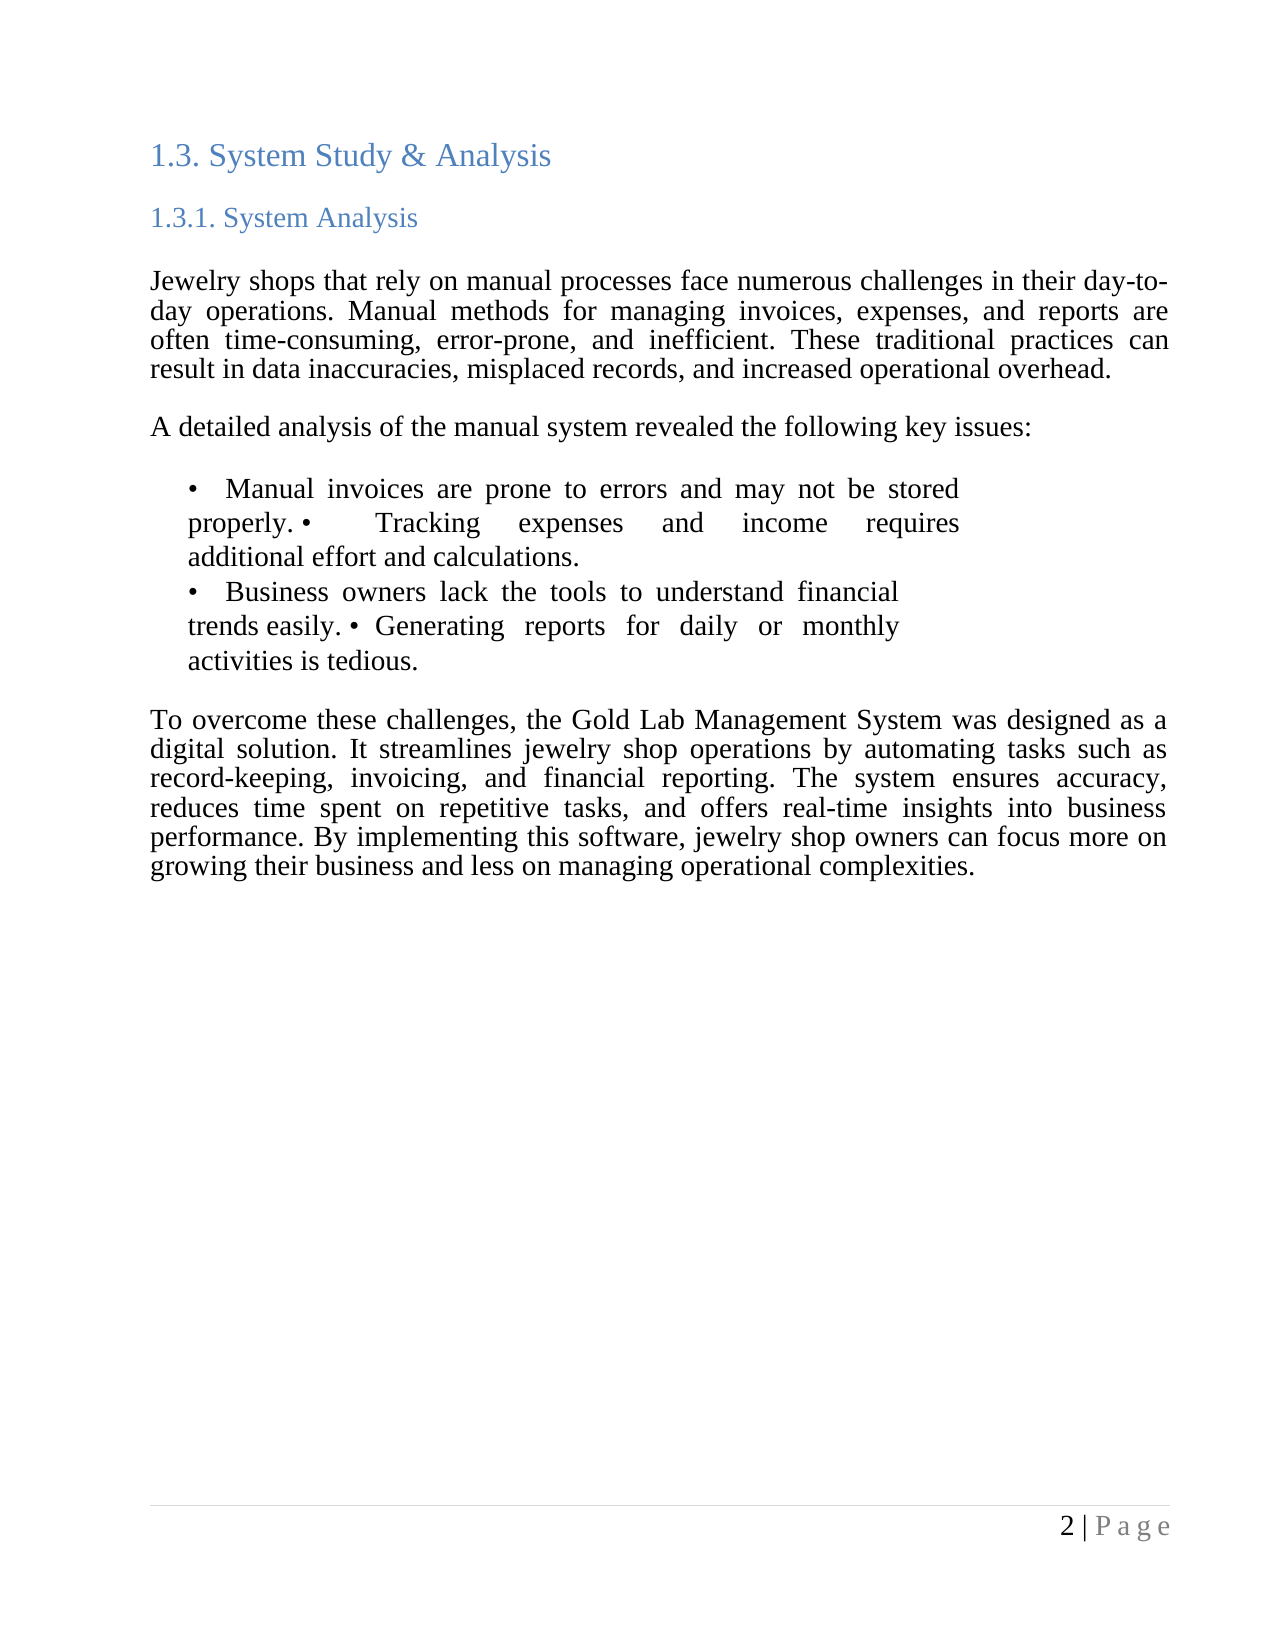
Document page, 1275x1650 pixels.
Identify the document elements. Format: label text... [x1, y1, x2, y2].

subtitle 1.3. System Study & Analysis [150, 135, 1170, 173]
text To overcome these challenges, the Gold Lab Management System was designed as a digital solution. It streamlines jewelry shop operations by automating tasks such as record-keeping, invoicing, and financial reporting. The system ensures accuracy, reduces time spent on repetitive tasks, and offers real-time insights into business performance. By implementing this software, jewelry shop owners can focus more on growing their business and less on managing operational complexities. [150, 706, 1168, 881]
text • Business owners lack the tools to understand financial trends easily. • Generating reports for daily or monthly activities is tedious. [188, 574, 900, 676]
text Jewelry shops that rely on manual processes face numerous challenges in their day-to-day operations. Manual methods for managing invoices, expenses, and reports are often time-consuming, error-prone, and inefficient. These traditional practices can result in data inaccuracies, misplaced records, and increased operational overhead. [150, 267, 1170, 385]
text A detailed analysis of the manual system revealed the following key issues: [150, 409, 1170, 443]
subtitle 1.3.1. System Analysis [150, 200, 1170, 233]
text • Manual invoices are prone to errors and may not be stored properly. • Tracking expenses and income requires additional effort and calculations. [188, 471, 960, 573]
